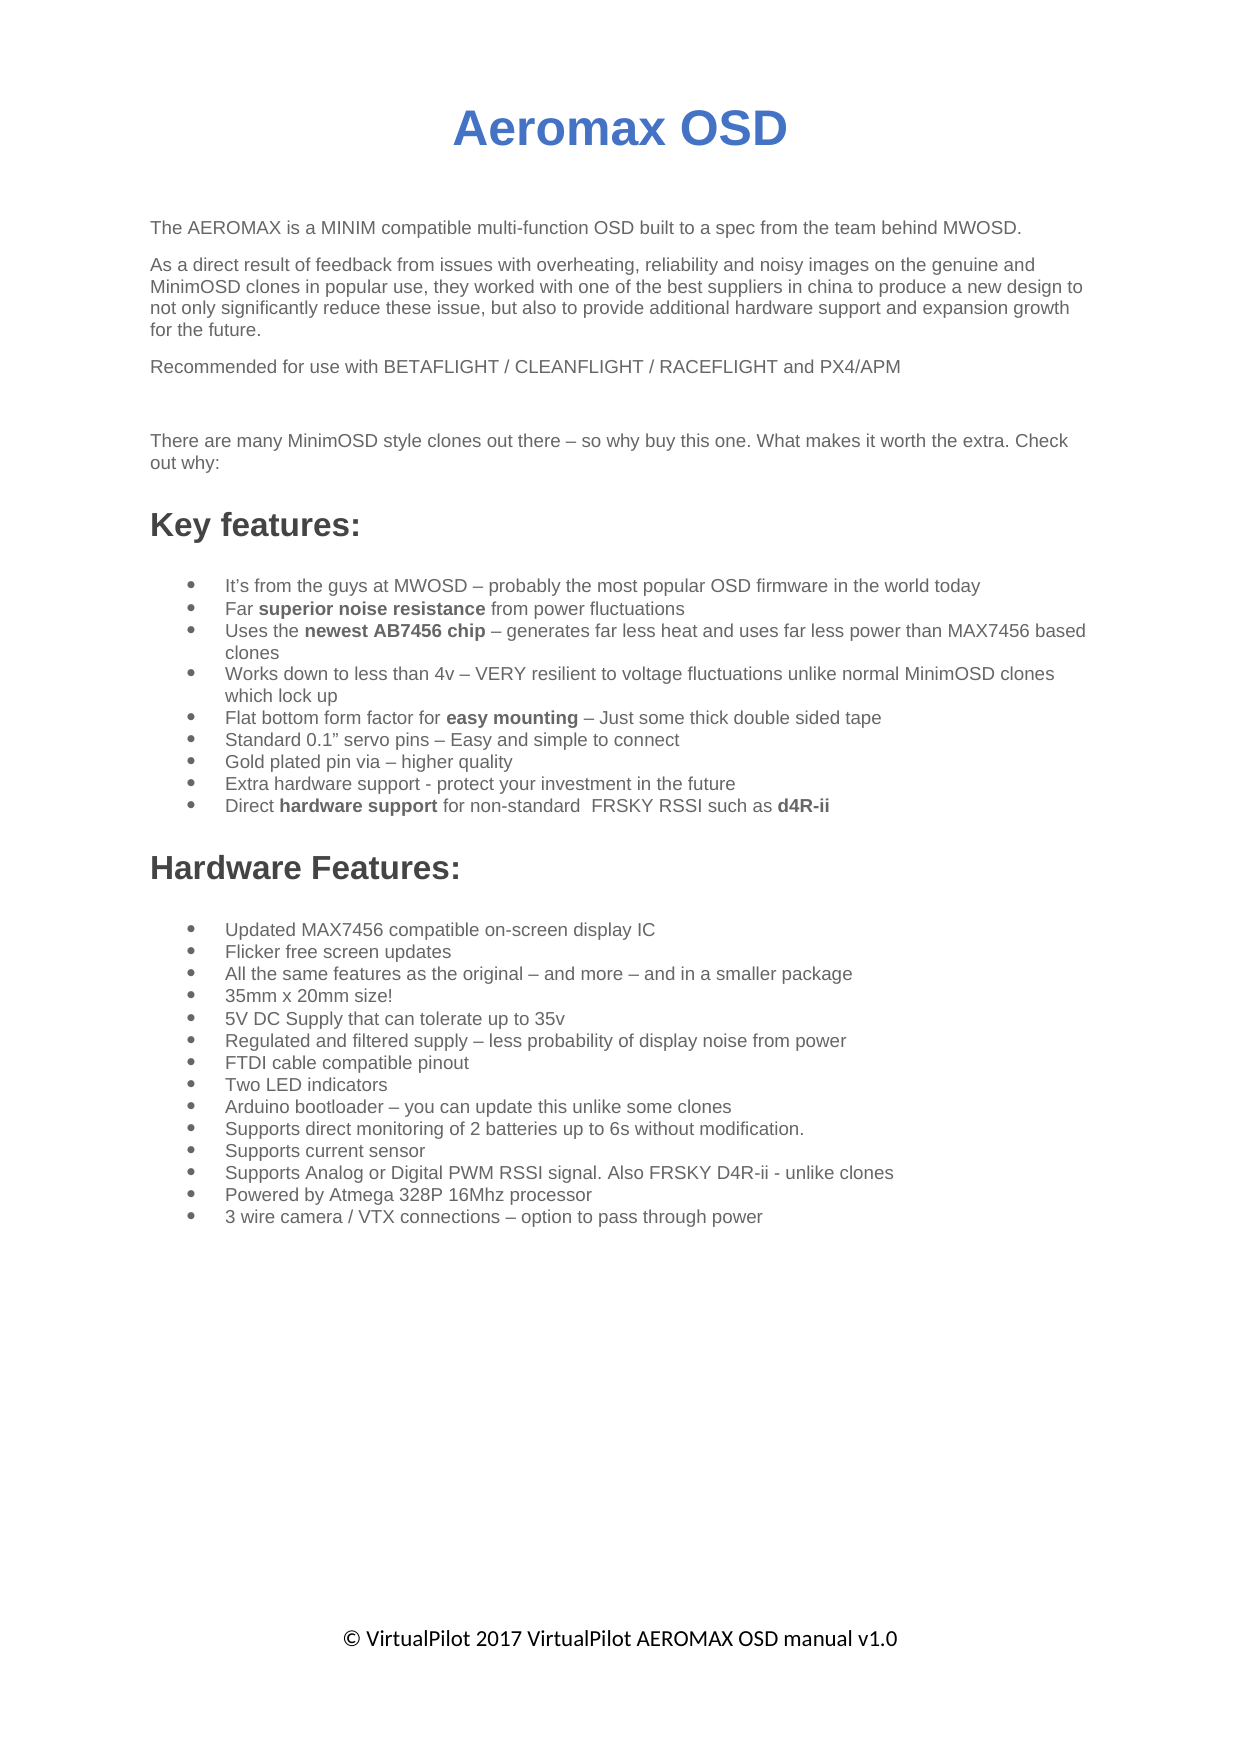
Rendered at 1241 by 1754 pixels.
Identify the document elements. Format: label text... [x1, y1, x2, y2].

text There are many MinimOSD style clones out there – so why buy this one. What makes it worth the extra. Check out why: [150, 430, 1090, 473]
list FTDI cable compatible pinout [187, 1052, 1090, 1074]
list Standard 0.1” servo pins – Easy and simple to connect [187, 729, 1090, 751]
text As a direct result of feedback from issues with overheating, reliability and noisy images on the genuine and MinimOSD clones in popular use, they worked with one of the best suppliers in china to produce a new design to not only significantly reduce these issue, but also to provide additional hardware support and expansion growth for the future. [150, 254, 1090, 340]
list Far superior noise resistance from power fluctuations [187, 597, 1090, 619]
list 3 wire camera / VTX connections – option to pass through power [187, 1206, 1090, 1228]
list Flat bottom form factor for easy mounting – Just some thick double sided tape [187, 707, 1090, 729]
list Supports Analog or Digital PWM RSSI signal. Also FRSKY D4R-ii - unlike clones [187, 1162, 1090, 1184]
list Supports current sensor [187, 1140, 1090, 1162]
list Direct hardware support for non-standard FRSKY RSSI such as d4R-ii [187, 795, 1090, 817]
list 35mm x 20mm size! [187, 985, 1090, 1007]
list It’s from the guys at MWOSD – probably the most popular OSD firmware in the world today [187, 575, 1090, 597]
list Powered by Atmega 328P 16Mhz processor [187, 1184, 1090, 1206]
list Works down to less than 4v – VERY resilient to voltage fluctuations unlike normal MinimOSD clones which lock up [187, 663, 1090, 707]
list Two LED indicators [187, 1074, 1090, 1096]
list Uses the newest AB7456 chip – generates far less heat and uses far less power than MAX7456 based clones [187, 619, 1090, 663]
subtitle Hardware Features: [150, 848, 1090, 887]
list Flicker free screen updates [187, 941, 1090, 963]
list Supports direct monitoring of 2 batteries up to 6s without modification. [187, 1118, 1090, 1140]
subtitle Key features: [150, 505, 1090, 543]
text Recommended for use with BETAFLIGHT / CLEANFLIGHT / RACEFLIGHT and PX4/APM [150, 356, 1090, 377]
text The AEROMAX is a MINIM compatible multi-function OSD built to a spec from the team behind MWOSD. [150, 217, 1090, 238]
list All the same features as the original – and more – and in a smaller package [187, 963, 1090, 985]
list Extra hardware support - protect your investment in the future [187, 773, 1090, 795]
list Regulated and filtered supply – less probability of display noise from power [187, 1029, 1090, 1052]
list Gold plated pin via – higher quality [187, 751, 1090, 773]
list 5V DC Supply that can tolerate up to 35v [187, 1007, 1090, 1029]
list Updated MAX7456 compatible on-screen display IC [187, 919, 1090, 941]
list Arduino bootloader – you can update this unlike some clones [187, 1096, 1090, 1118]
